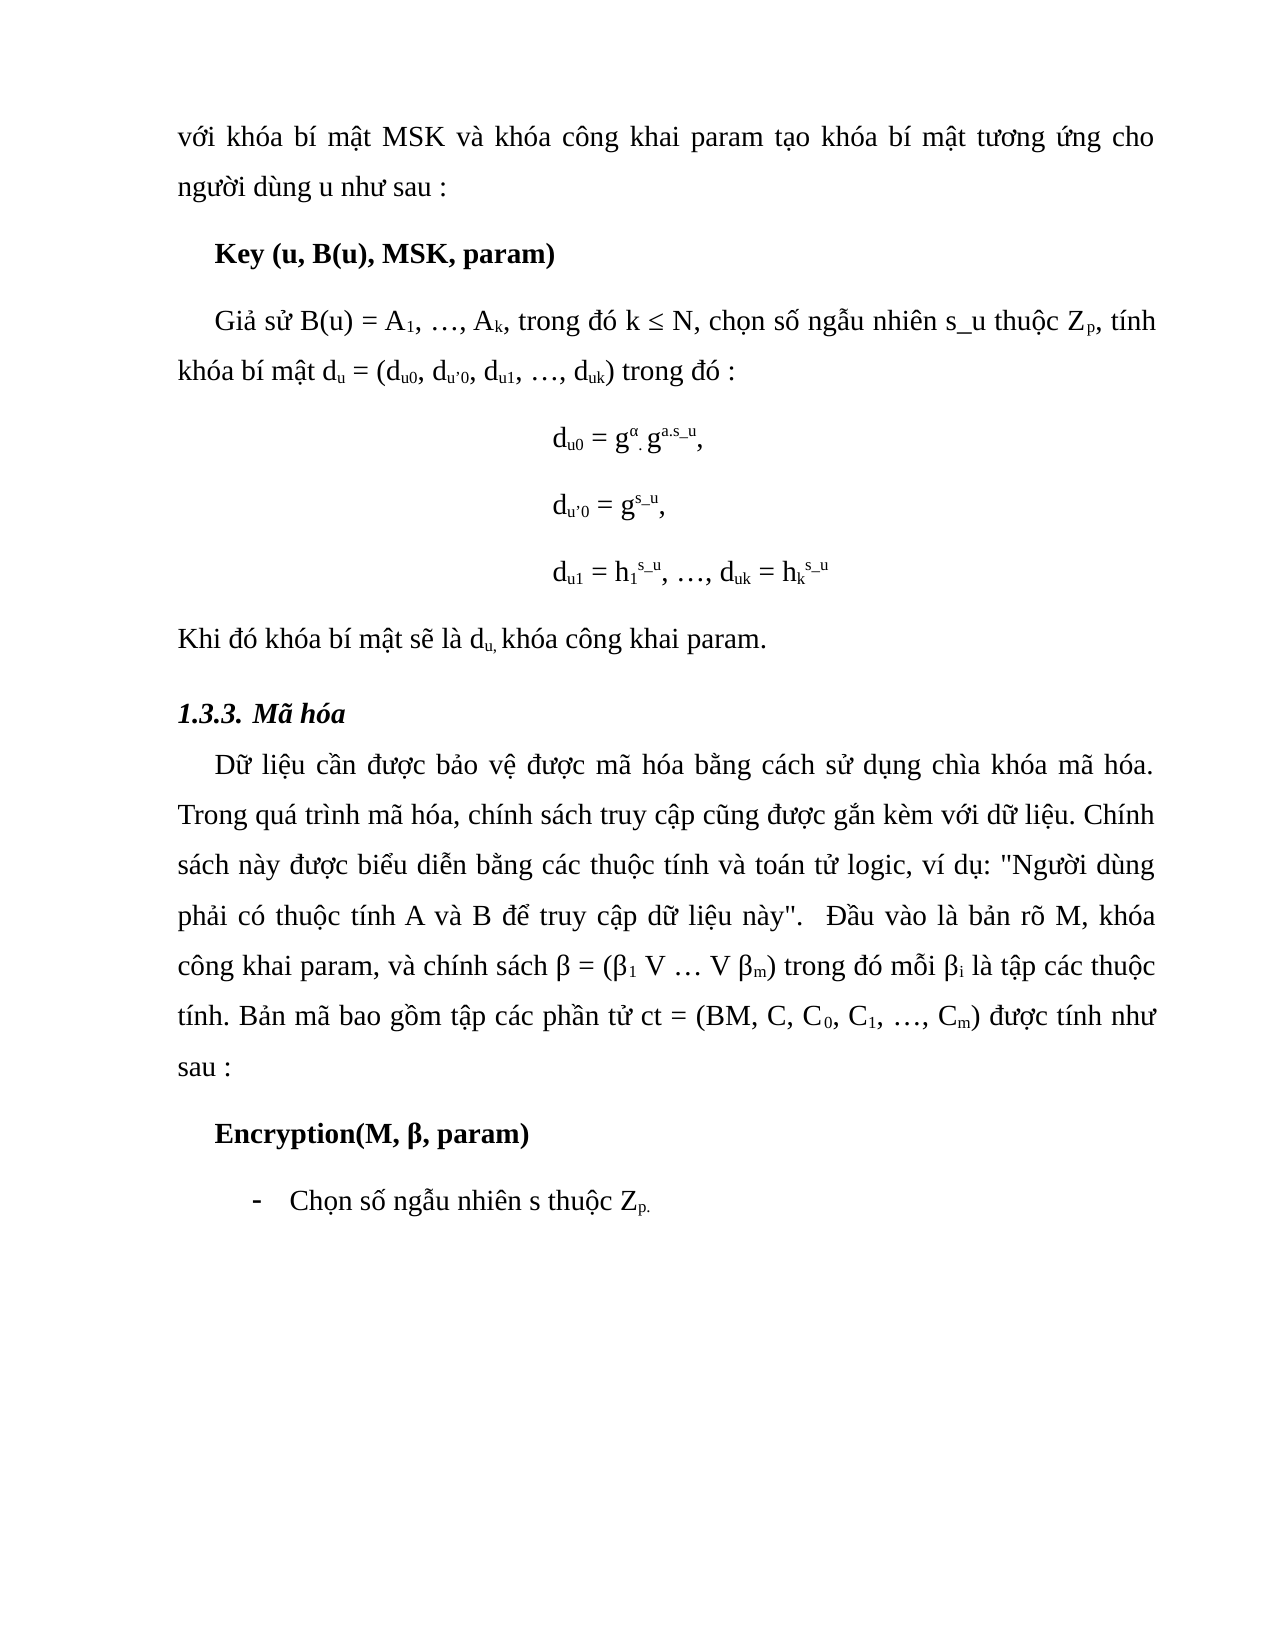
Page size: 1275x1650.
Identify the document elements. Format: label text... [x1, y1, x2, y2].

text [177, 119, 1156, 203]
text Giả sử B(u) = A1, …, Ak, trong đó k ≤ N, chọn số ngẫu nhiên s_u thuộc Zp, tính khóa bí mật du = (du0, du’0, du1, …, duk) trong đó : [177, 303, 1156, 387]
text du1 = h1s_u, …, duk = hks_u [477, 554, 1156, 588]
text du0 = gα. ga.s_u, [477, 420, 1156, 454]
subtitle Mã hóa [177, 697, 1156, 730]
text Khi đó khóa bí mật sẽ là du, khóa công khai param. [177, 621, 1156, 655]
text Encryption(M, β, param) [177, 1116, 1156, 1149]
text Key (u, B(u), MSK, param) [177, 236, 1156, 269]
text Dữ liệu cần được bảo vệ được mã hóa bằng cách sử dụng chìa khóa mã hóa. Trong quá trình mã hóa, chính sách truy cập cũng được gắn kèm với dữ liệu. Chính sách này được biểu diễn bằng các thuộc tính và toán tử logic, ví dụ: "Người dùng phải có thuộc tính A và B để truy cập dữ liệu này". Đầu vào là bản rõ M, khóa công khai param, và chính sách β = (β1 V … V βm) trong đó mỗi βi là tập các thuộc tính. Bản mã bao gồm tập các phần tử ct = (BM, C, C0, C1, …, Cm) được tính như sau : [177, 747, 1156, 1082]
text du’0 = gs_u, [477, 487, 1156, 521]
list Chọn số ngẫu nhiên s thuộc Zp. [252, 1183, 1156, 1216]
